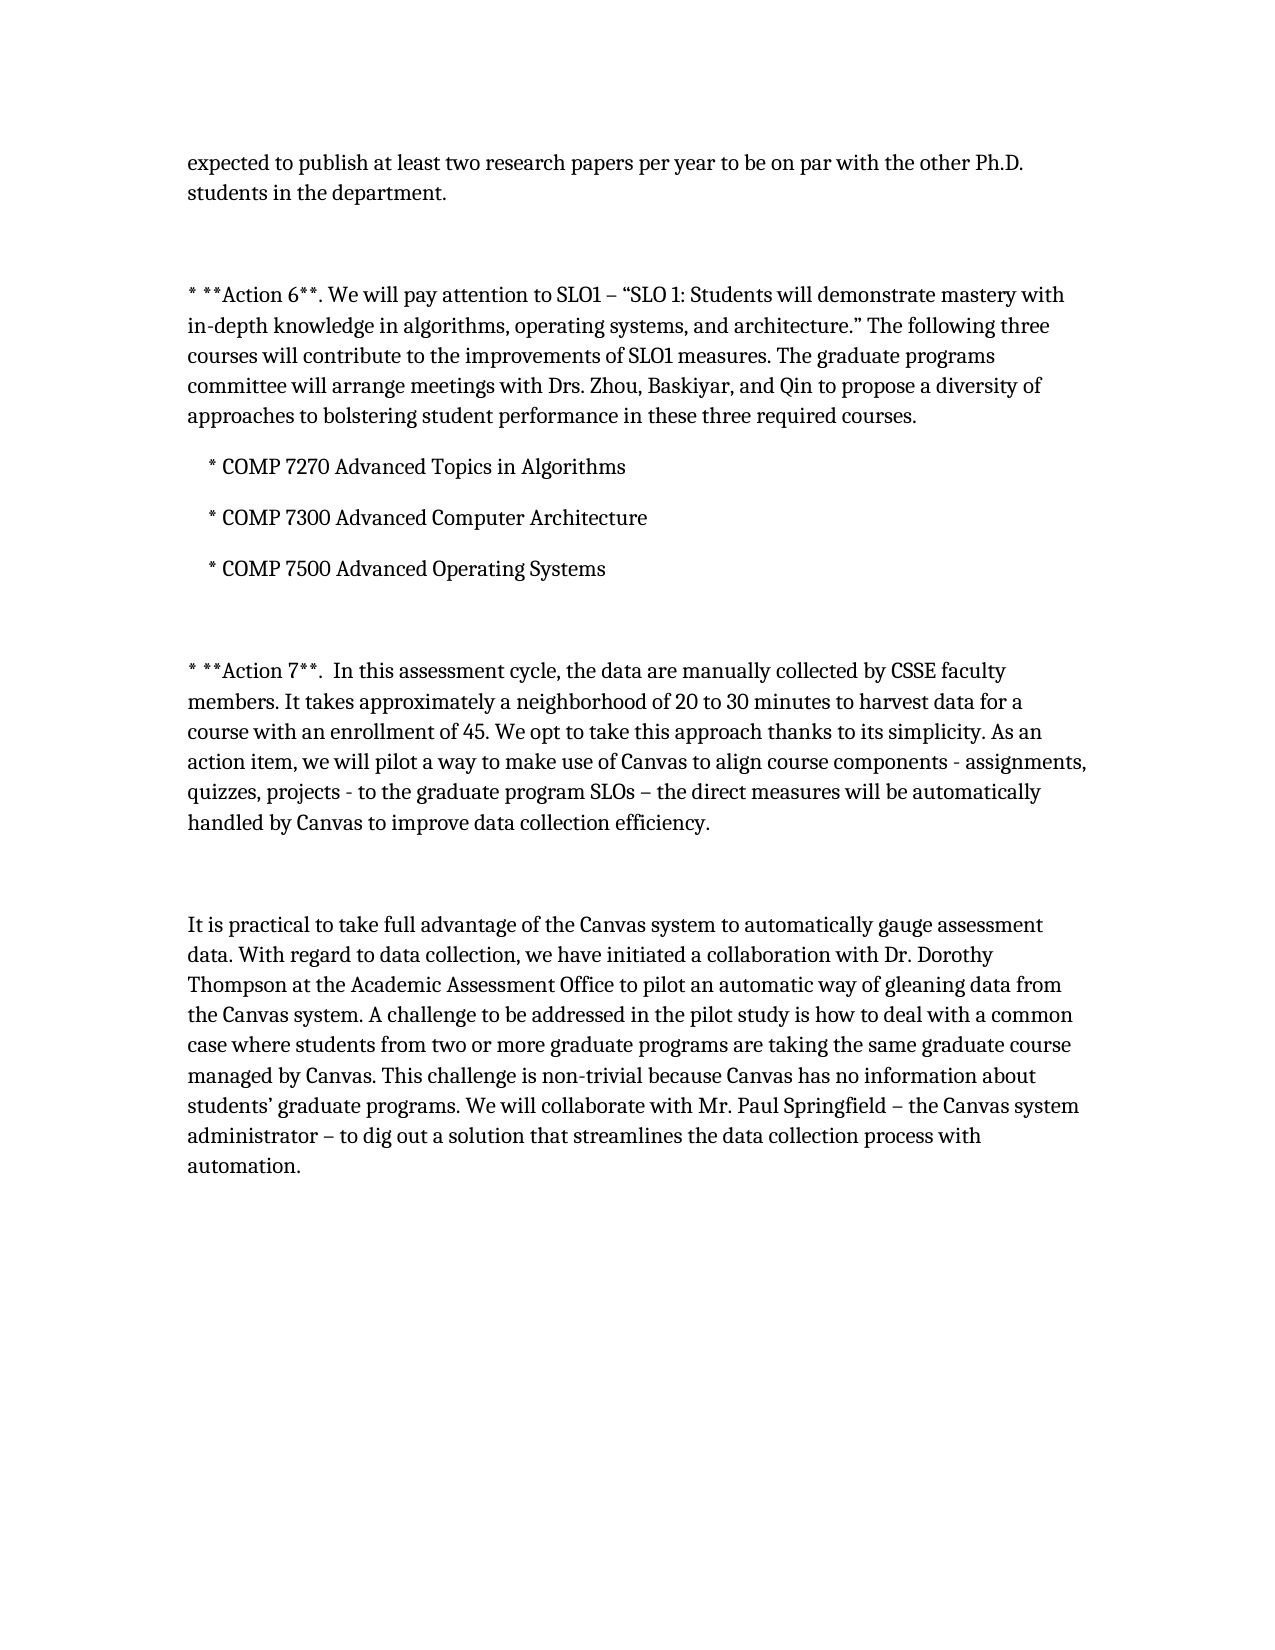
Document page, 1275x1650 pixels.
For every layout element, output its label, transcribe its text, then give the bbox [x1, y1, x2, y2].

text * **Action 7**. In this assessment cycle, the data are manually collected by CSSE faculty members. It takes approximately a neighborhood of 20 to 30 minutes to harvest data for a course with an enrollment of 45. We opt to take this approach thanks to its simplicity. As an action item, we will pilot a way to make use of Canvas to align course components - assignments, quizzes, projects - to the graduate program SLOs – the direct measures will be automatically handled by Canvas to improve data collection efficiency. [187, 658, 1087, 836]
text * COMP 7300 Advanced Computer Architecture [187, 505, 1087, 532]
text It is practical to take full advantage of the Canvas system to automatically gauge assessment data. With regard to data collection, we have initiated a collaboration with Dr. Dorothy Thompson at the Academic Assessment Office to pilot an automatic way of gleaning data from the Canvas system. A challenge to be addressed in the pilot study is how to deal with a common case where students from two or more graduate programs are taking the same graduate course managed by Canvas. This challenge is non-trivial because Canvas has no information about students’ graduate programs. We will collaborate with Mr. Paul Springfield – the Canvas system administrator – to dig out a solution that streamlines the data collection process with automation. [187, 911, 1087, 1179]
text * COMP 7270 Advanced Topics in Algorithms [187, 454, 1087, 481]
text * **Action 6**. We will pay attention to SLO1 – “SLO 1: Students will demonstrate mastery with in-depth knowledge in algorithms, operating systems, and architecture.” The following three courses will contribute to the improvements of SLO1 measures. The graduate programs committee will arrange meetings with Drs. Zhou, Baskiyar, and Qin to propose a diversity of approaches to bolstering student performance in these three required courses. [187, 282, 1087, 429]
text * COMP 7500 Advanced Operating Systems [187, 556, 1087, 583]
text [187, 150, 1087, 207]
